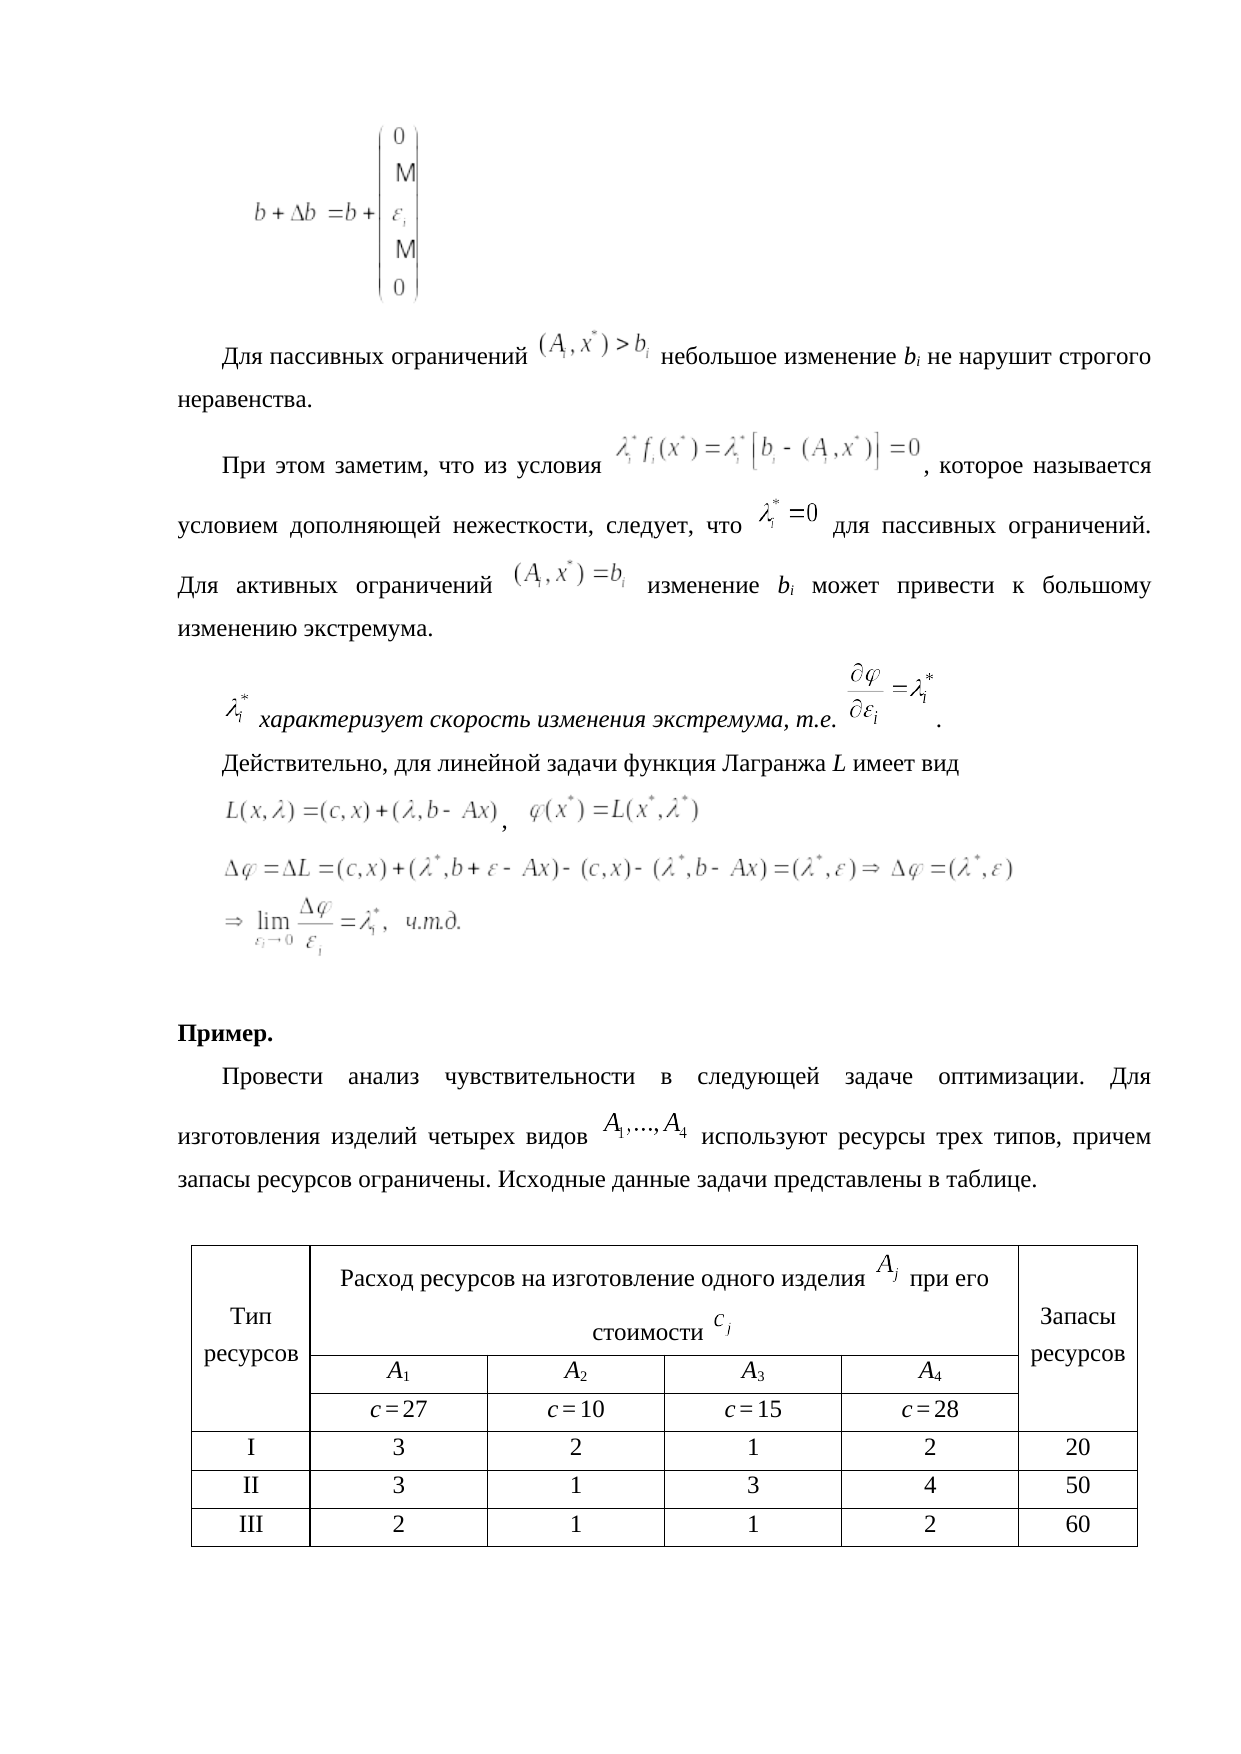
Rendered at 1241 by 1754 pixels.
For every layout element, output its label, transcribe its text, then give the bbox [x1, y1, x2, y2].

text Действительно, для линейной задачи функция Лагранжа L имеет вид [177, 748, 1152, 776]
table_cell A1 [311, 1356, 487, 1393]
text Пример. [177, 1018, 1152, 1047]
table_cell 2 [842, 1509, 1018, 1546]
table_cell 3 [311, 1432, 487, 1469]
table_cell c = 15 [665, 1394, 841, 1431]
table_cell 2 [842, 1432, 1018, 1469]
table_cell 3 [665, 1471, 841, 1508]
table_cell 1 [665, 1432, 841, 1469]
table_cell 2 [311, 1509, 487, 1546]
table_cell A2 [488, 1356, 664, 1393]
table_cell c = 10 [488, 1394, 664, 1431]
table_cell 1 [488, 1471, 664, 1508]
table_cell III [192, 1509, 309, 1546]
table_cell 1 [488, 1509, 664, 1546]
text характеризует скорость изменения экстремума, т.е. . [177, 656, 1152, 733]
table_cell c = 28 [842, 1394, 1018, 1431]
text , [177, 791, 1152, 834]
table_header Расход ресурсов на изготовление одного изделия при его стоимости [311, 1246, 1018, 1354]
table_cell 3 [311, 1471, 487, 1508]
table_cell A3 [665, 1356, 841, 1393]
table_cell 4 [842, 1471, 1018, 1508]
table_cell 50 [1019, 1471, 1137, 1508]
text При этом заметим, что из условия , которое называется условием дополняющей нежесткости, следует, что для пассивных ограничений. Для активных ограничений изменение bi может привести к большому изменению экстремума. [177, 427, 1152, 642]
text Для пассивных ограничений небольшое изменение bi не нарушит строгого неравенства. [177, 324, 1152, 413]
table_cell 1 [665, 1509, 841, 1546]
table_cell 60 [1019, 1509, 1137, 1546]
table_cell A4 [842, 1356, 1018, 1393]
table_cell II [192, 1471, 309, 1508]
table_header Тип ресурсов [192, 1246, 309, 1431]
table_cell I [192, 1432, 309, 1469]
table_cell 20 [1019, 1432, 1137, 1469]
table_header Запасы ресурсов [1019, 1246, 1137, 1431]
table_cell c = 27 [311, 1394, 487, 1431]
text Провести анализ чувствительности в следующей задаче оптимизации. Для изготовления изделий четырех видов используют ресурсы трех типов, причем запасы ресурсов ограничены. Исходные данные задачи представлены в таблице. [177, 1061, 1152, 1193]
table_cell 2 [488, 1432, 664, 1469]
